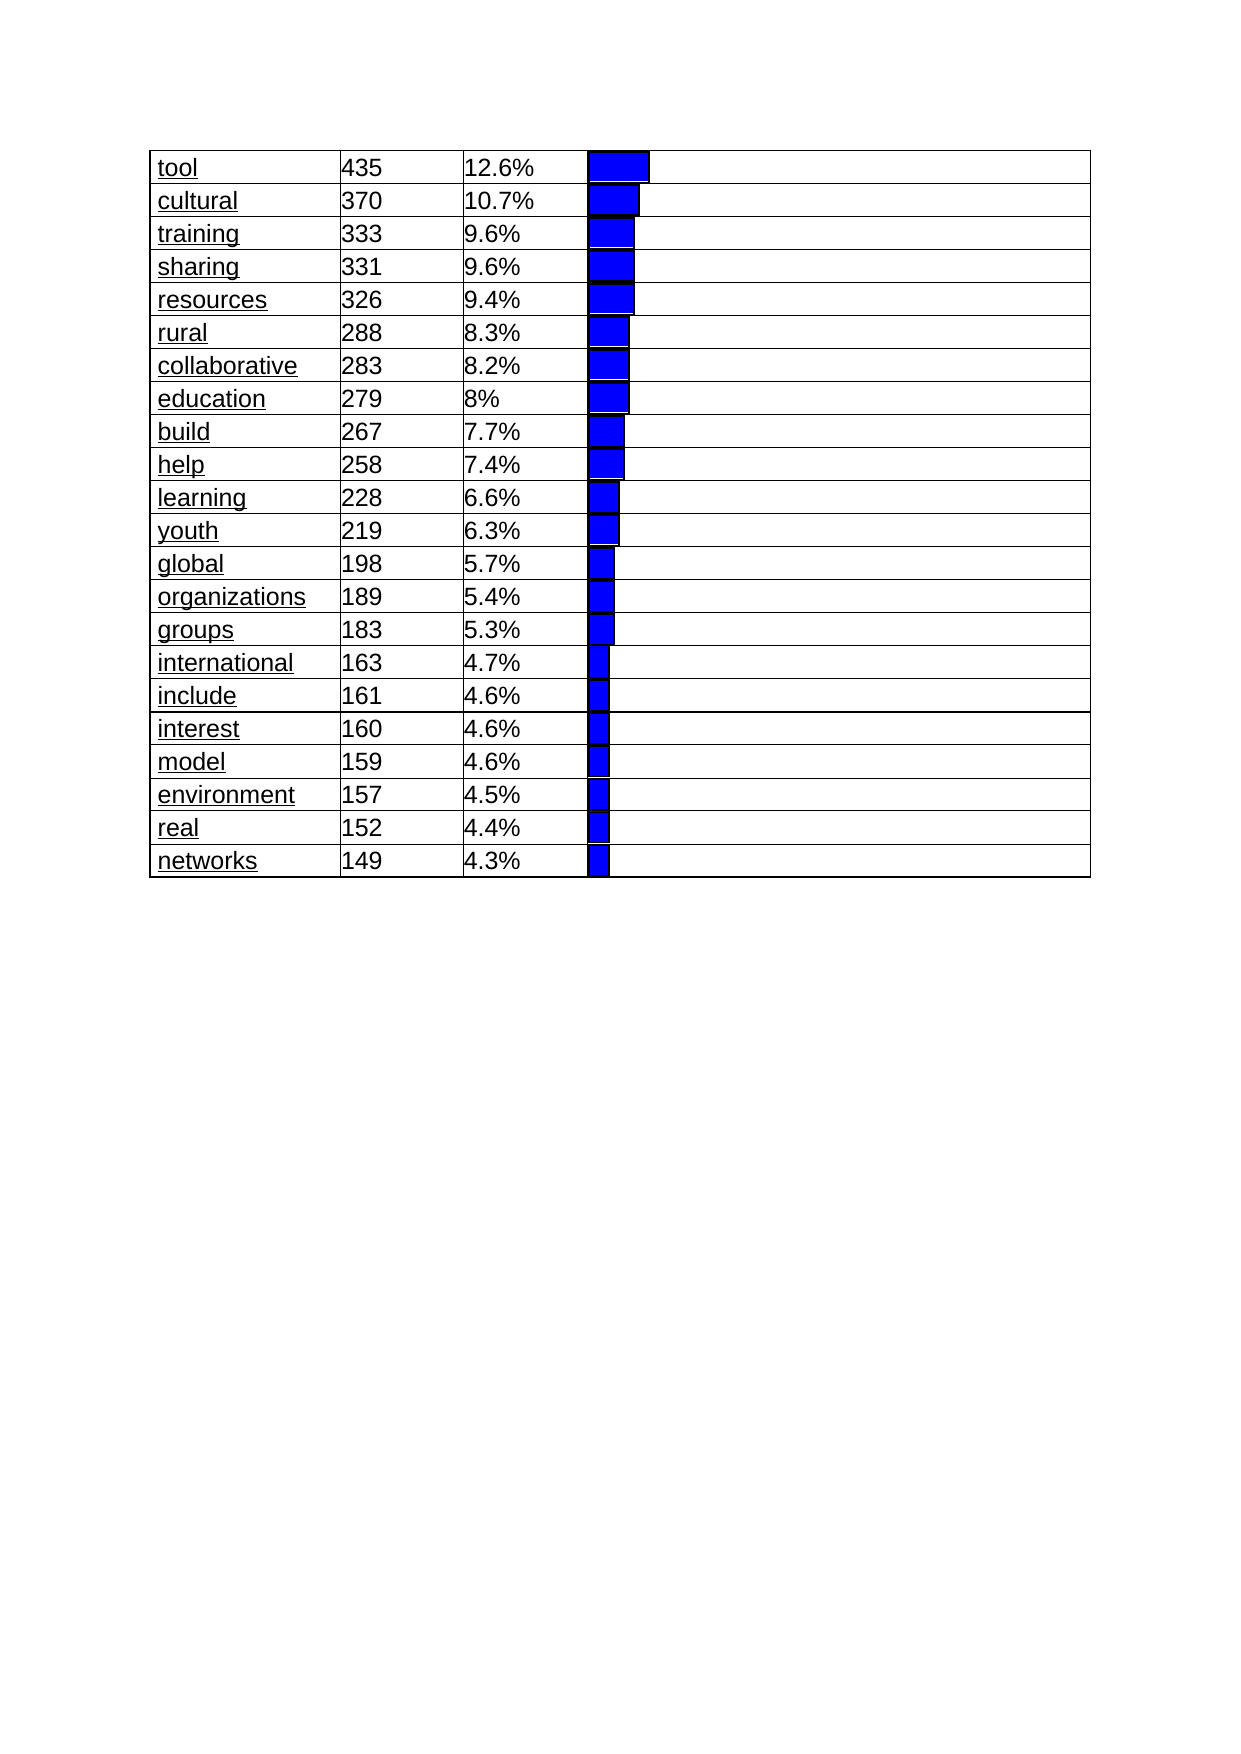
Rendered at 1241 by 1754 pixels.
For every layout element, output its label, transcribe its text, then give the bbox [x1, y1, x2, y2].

table_cell real [151, 811, 340, 843]
table_cell 9.4% [464, 283, 587, 315]
table_cell [610, 811, 1090, 843]
table_cell [610, 745, 1090, 777]
table_cell 4.6% [464, 713, 587, 744]
table_cell 4.6% [464, 745, 587, 777]
table_cell [630, 349, 1090, 381]
table_cell 152 [341, 811, 463, 843]
table_cell model [151, 745, 340, 777]
table_cell [620, 481, 1090, 513]
table_cell 159 [341, 745, 463, 777]
table_cell 333 [341, 217, 463, 249]
table_cell [650, 151, 1090, 183]
table_cell 219 [341, 514, 463, 546]
table_cell 149 [341, 845, 463, 876]
table_cell 283 [341, 349, 463, 381]
table_cell 288 [341, 316, 463, 348]
table_cell build [151, 415, 340, 447]
table_cell [610, 779, 1090, 810]
table_cell 8% [464, 382, 587, 414]
table_cell education [151, 382, 340, 414]
table_cell 7.4% [464, 448, 587, 480]
table_cell [630, 382, 1090, 414]
table_cell [625, 415, 1090, 447]
table_cell [615, 613, 1090, 645]
table_cell 435 [341, 151, 463, 183]
table_cell learning [151, 481, 340, 513]
table_cell 163 [341, 646, 463, 678]
table_cell 189 [341, 580, 463, 612]
table_cell help [151, 448, 340, 480]
table_cell 4.5% [464, 779, 587, 810]
table_cell networks [151, 845, 340, 876]
table_cell 4.6% [464, 679, 587, 711]
table_cell [615, 580, 1090, 612]
table_cell include [151, 679, 340, 711]
table_cell organizations [151, 580, 340, 612]
table_cell [610, 845, 1090, 876]
table_cell 370 [341, 184, 463, 216]
table_cell [620, 514, 1090, 546]
table_cell 4.4% [464, 811, 587, 843]
table_cell 331 [341, 250, 463, 282]
table_cell 7.7% [464, 415, 587, 447]
table_cell 6.3% [464, 514, 587, 546]
table_cell [625, 448, 1090, 480]
table_cell 198 [341, 547, 463, 579]
table_cell [610, 646, 1090, 678]
table_cell training [151, 217, 340, 249]
table_cell [630, 316, 1090, 348]
table_cell 6.6% [464, 481, 587, 513]
table_cell rural [151, 316, 340, 348]
table_cell 160 [341, 713, 463, 744]
table_cell 12.6% [464, 151, 587, 183]
table_cell 5.7% [464, 547, 587, 579]
table_cell 9.6% [464, 217, 587, 249]
table_cell 258 [341, 448, 463, 480]
table_cell [615, 547, 1090, 579]
table_cell 4.7% [464, 646, 587, 678]
table_cell international [151, 646, 340, 678]
table_cell 228 [341, 481, 463, 513]
table_cell interest [151, 713, 340, 744]
table_cell sharing [151, 250, 340, 282]
table_cell 10.7% [464, 184, 587, 216]
table_cell 4.3% [464, 845, 587, 876]
table_cell 9.6% [464, 250, 587, 282]
table_cell environment [151, 779, 340, 810]
table_cell 279 [341, 382, 463, 414]
table_cell [610, 679, 1090, 711]
table_cell 157 [341, 779, 463, 810]
table_cell [610, 713, 1090, 744]
table_cell youth [151, 514, 340, 546]
table_cell 267 [341, 415, 463, 447]
table_cell 5.3% [464, 613, 587, 645]
table_cell 326 [341, 283, 463, 315]
table_cell [635, 283, 1090, 315]
table_cell [635, 250, 1090, 282]
table_cell tool [151, 151, 340, 183]
table_cell 8.2% [464, 349, 587, 381]
table_cell 183 [341, 613, 463, 645]
table_cell 8.3% [464, 316, 587, 348]
table_cell 161 [341, 679, 463, 711]
table_cell groups [151, 613, 340, 645]
table_cell [640, 184, 1090, 216]
table_cell [635, 217, 1090, 249]
table_cell collaborative [151, 349, 340, 381]
table_cell global [151, 547, 340, 579]
table_cell cultural [151, 184, 340, 216]
table_cell 5.4% [464, 580, 587, 612]
table_cell resources [151, 283, 340, 315]
